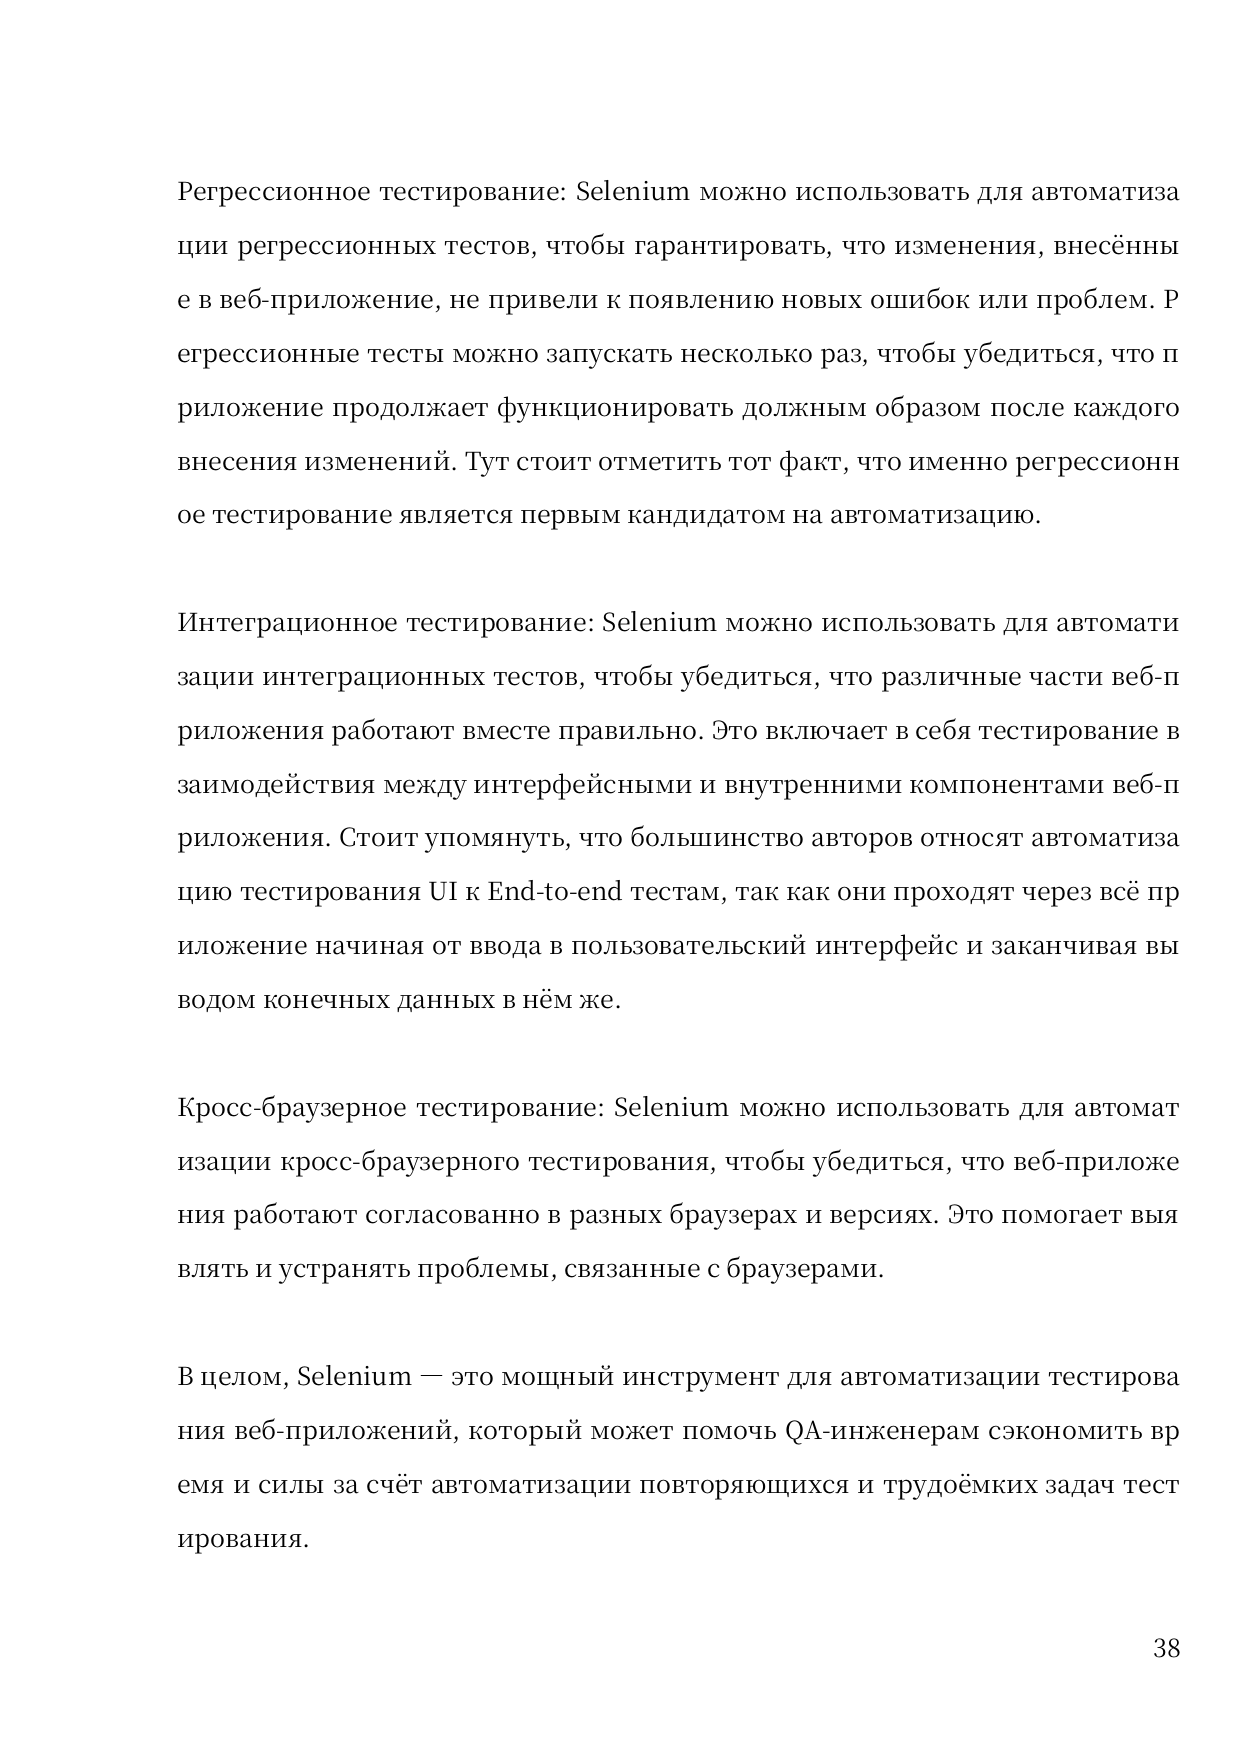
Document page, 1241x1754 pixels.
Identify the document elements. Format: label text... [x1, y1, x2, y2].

text В целом, Selenium — это мощный инструмент для автоматизации тестирования веб-приложений, который может помочь QA-инженерам сэкономить время и силы за счёт автоматизации повторяющихся и трудоёмких задач тестирования. [177, 1357, 1181, 1554]
text Регрессионное тестирование: Selenium можно использовать для автоматизации регрессионных тестов, чтобы гарантировать, что изменения, внесённые в веб-приложение, не привели к появлению новых ошибок или проблем. Регрессионные тесты можно запускать несколько раз, чтобы убедиться, что приложение продолжает функционировать должным образом после каждого внесения изменений. Тут стоит отметить тот факт, что именно регрессионное тестирование является первым кандидатом на автоматизацию. [177, 172, 1181, 531]
text Интеграционное тестирование: Selenium можно использовать для автоматизации интеграционных тестов, чтобы убедиться, что различные части веб-приложения работают вместе правильно. Это включает в себя тестирование взаимодействия между интерфейсными и внутренними компонентами веб-приложения. Стоит упомянуть, что большинство авторов относят автоматизацию тестирования UI к End-to-end тестам, так как они проходят через всё приложение начиная от ввода в пользовательский интерфейс и заканчивая выводом конечных данных в нём же. [177, 603, 1181, 1016]
text Кросс-браузерное тестирование: Selenium можно использовать для автоматизации кросс-браузерного тестирования, чтобы убедиться, что веб-приложения работают согласованно в разных браузерах и версиях. Это помогает выявлять и устранять проблемы, связанные с браузерами. [177, 1087, 1181, 1285]
